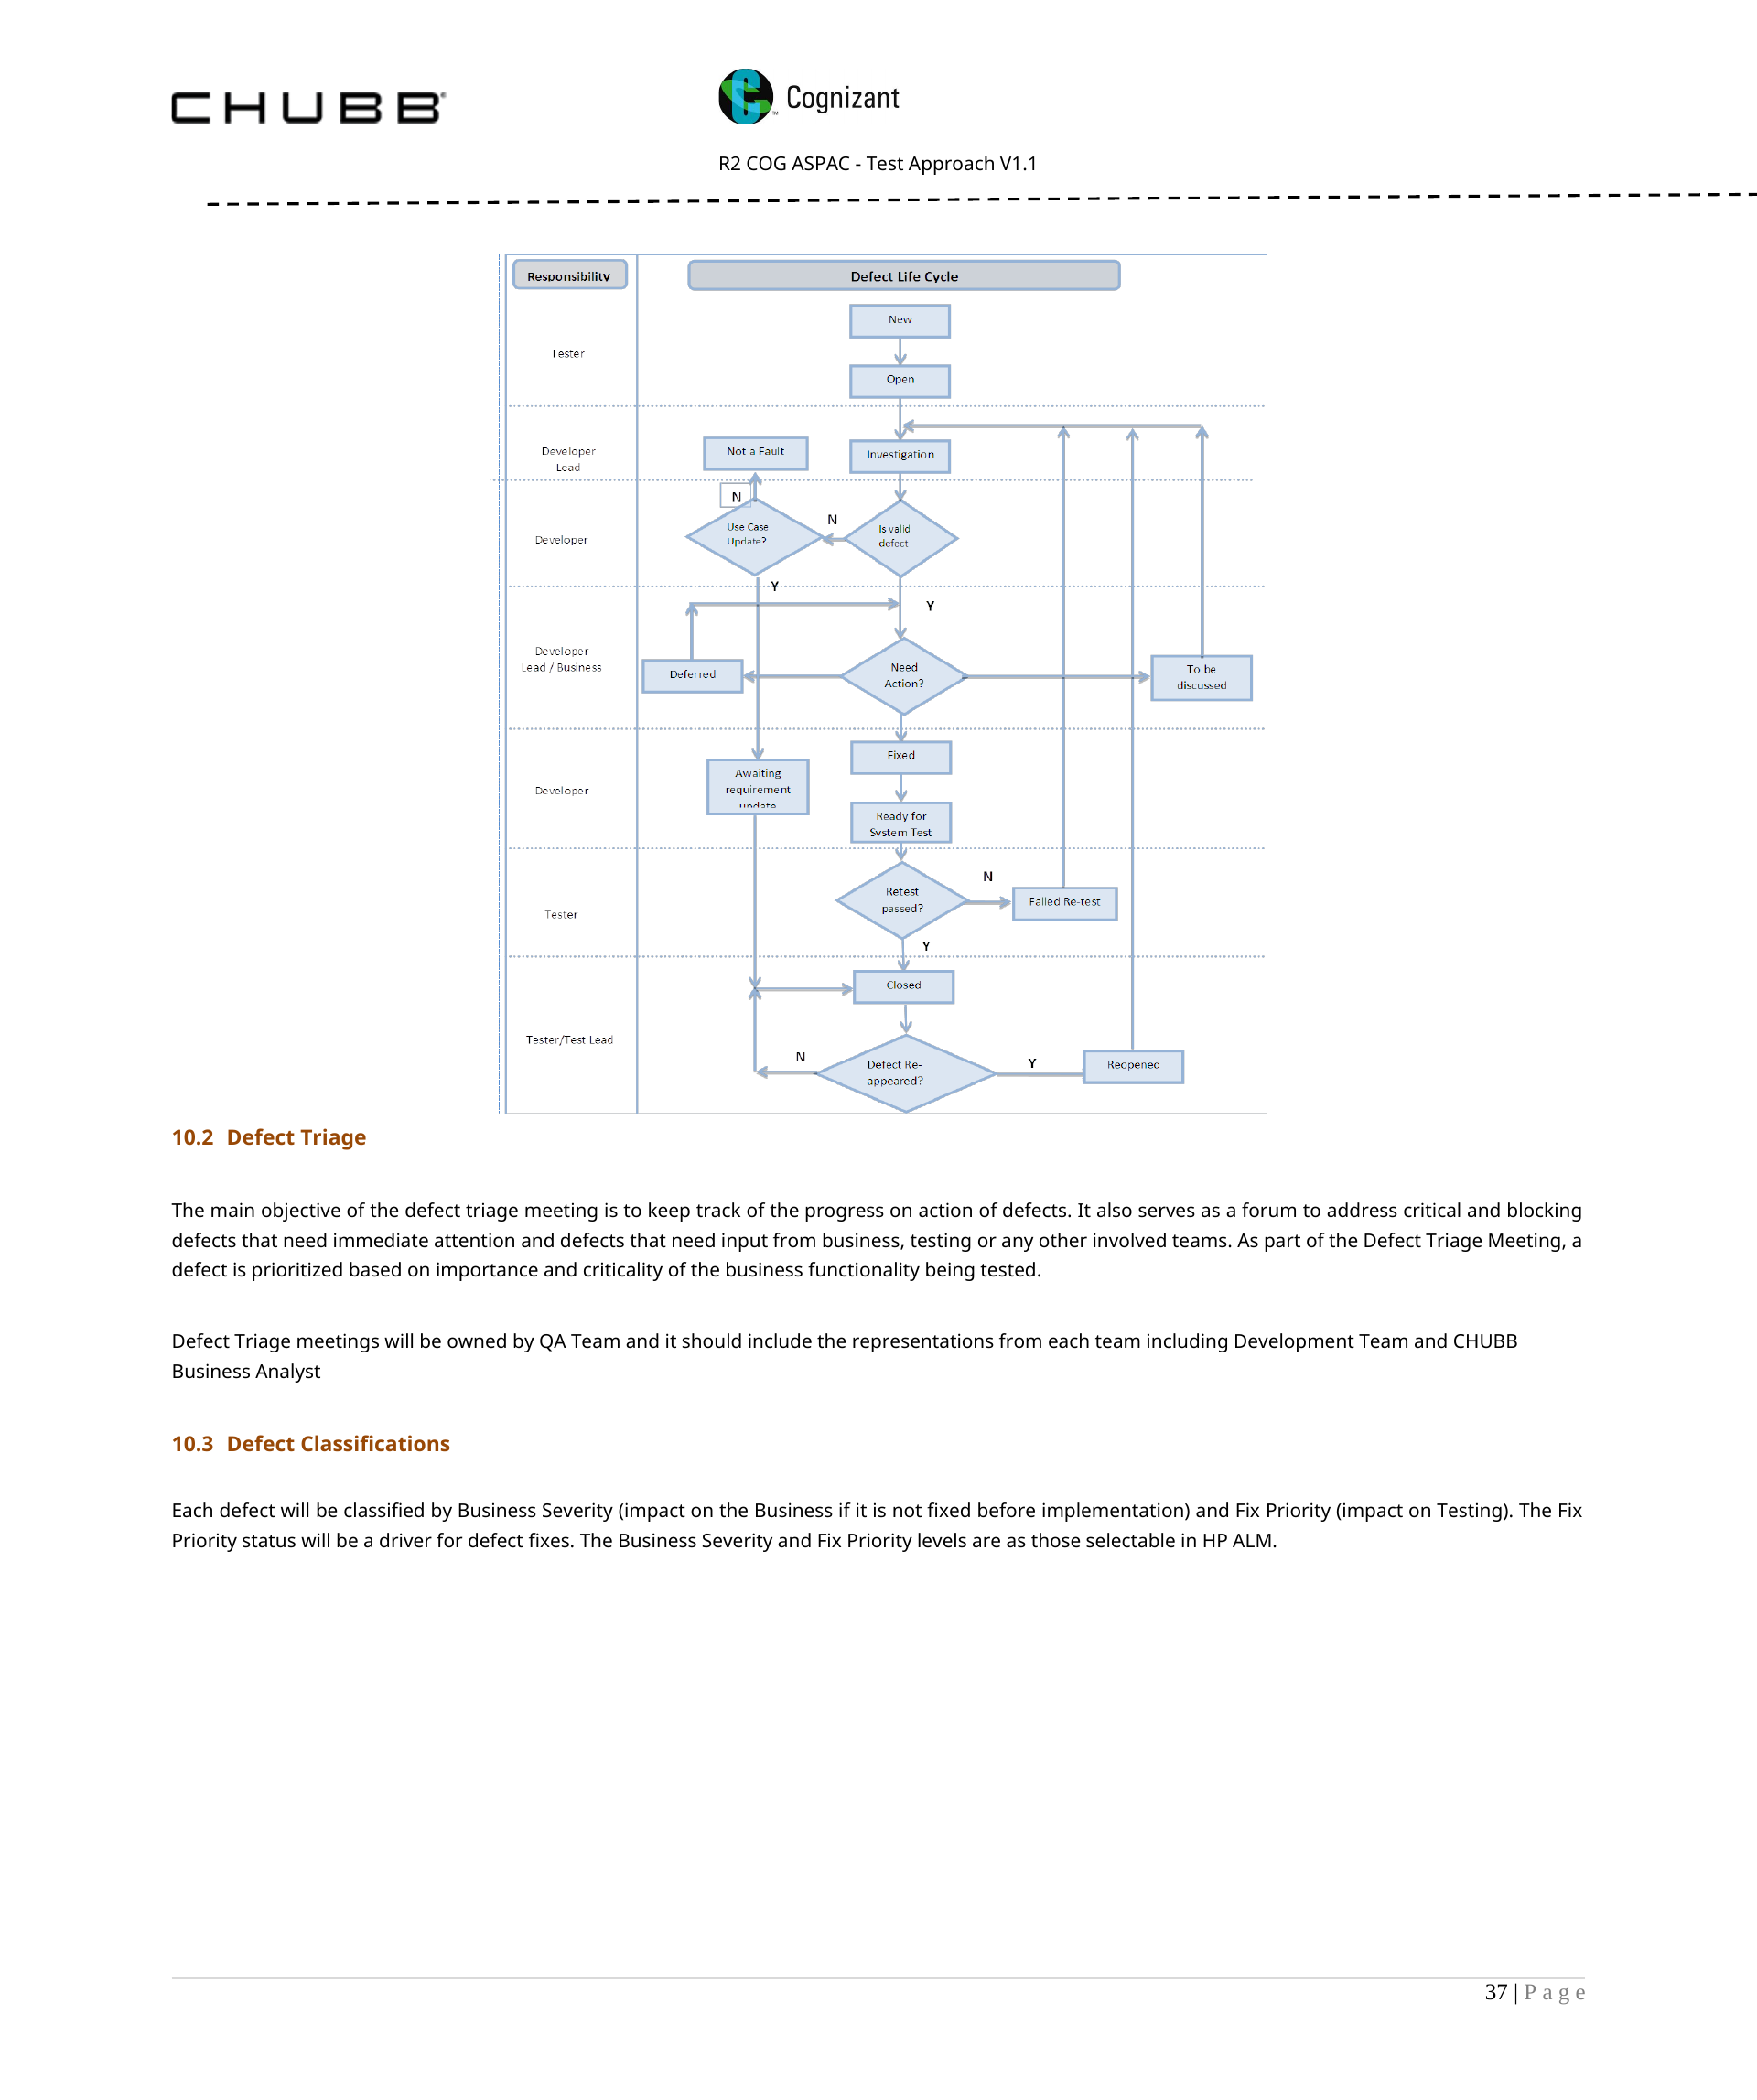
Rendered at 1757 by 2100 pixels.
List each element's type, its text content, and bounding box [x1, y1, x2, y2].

subtitle Defect Classifications [171, 1429, 1585, 1458]
text Each defect will be classified by Business Severity (impact on the Business if it is not fixed before implementation) and Fix Priority (impact on Testing). The Fix Priority status will be a driver for defect fixes. The Business Severity and Fix Priority levels are as those selectable in HP ALM. [171, 1498, 1585, 1554]
picture [718, 69, 900, 124]
text Defect Triage meetings will be owned by QA Team and it should include the representations from each team including Development Team and CHUBB Business Analyst [171, 1328, 1585, 1384]
subtitle Defect Triage [171, 1123, 1585, 1151]
text The main objective of the defect triage meeting is to keep track of the progress on action of defects. It also serves as a forum to address critical and blocking defects that need immediate attention and defects that need input from business, testing or any other involved teams. As part of the Defect Triage Meeting, a defect is prioritized based on importance and criticality of the business functionality being tested. [171, 1197, 1585, 1283]
picture [171, 92, 447, 124]
picture [490, 254, 1267, 1114]
